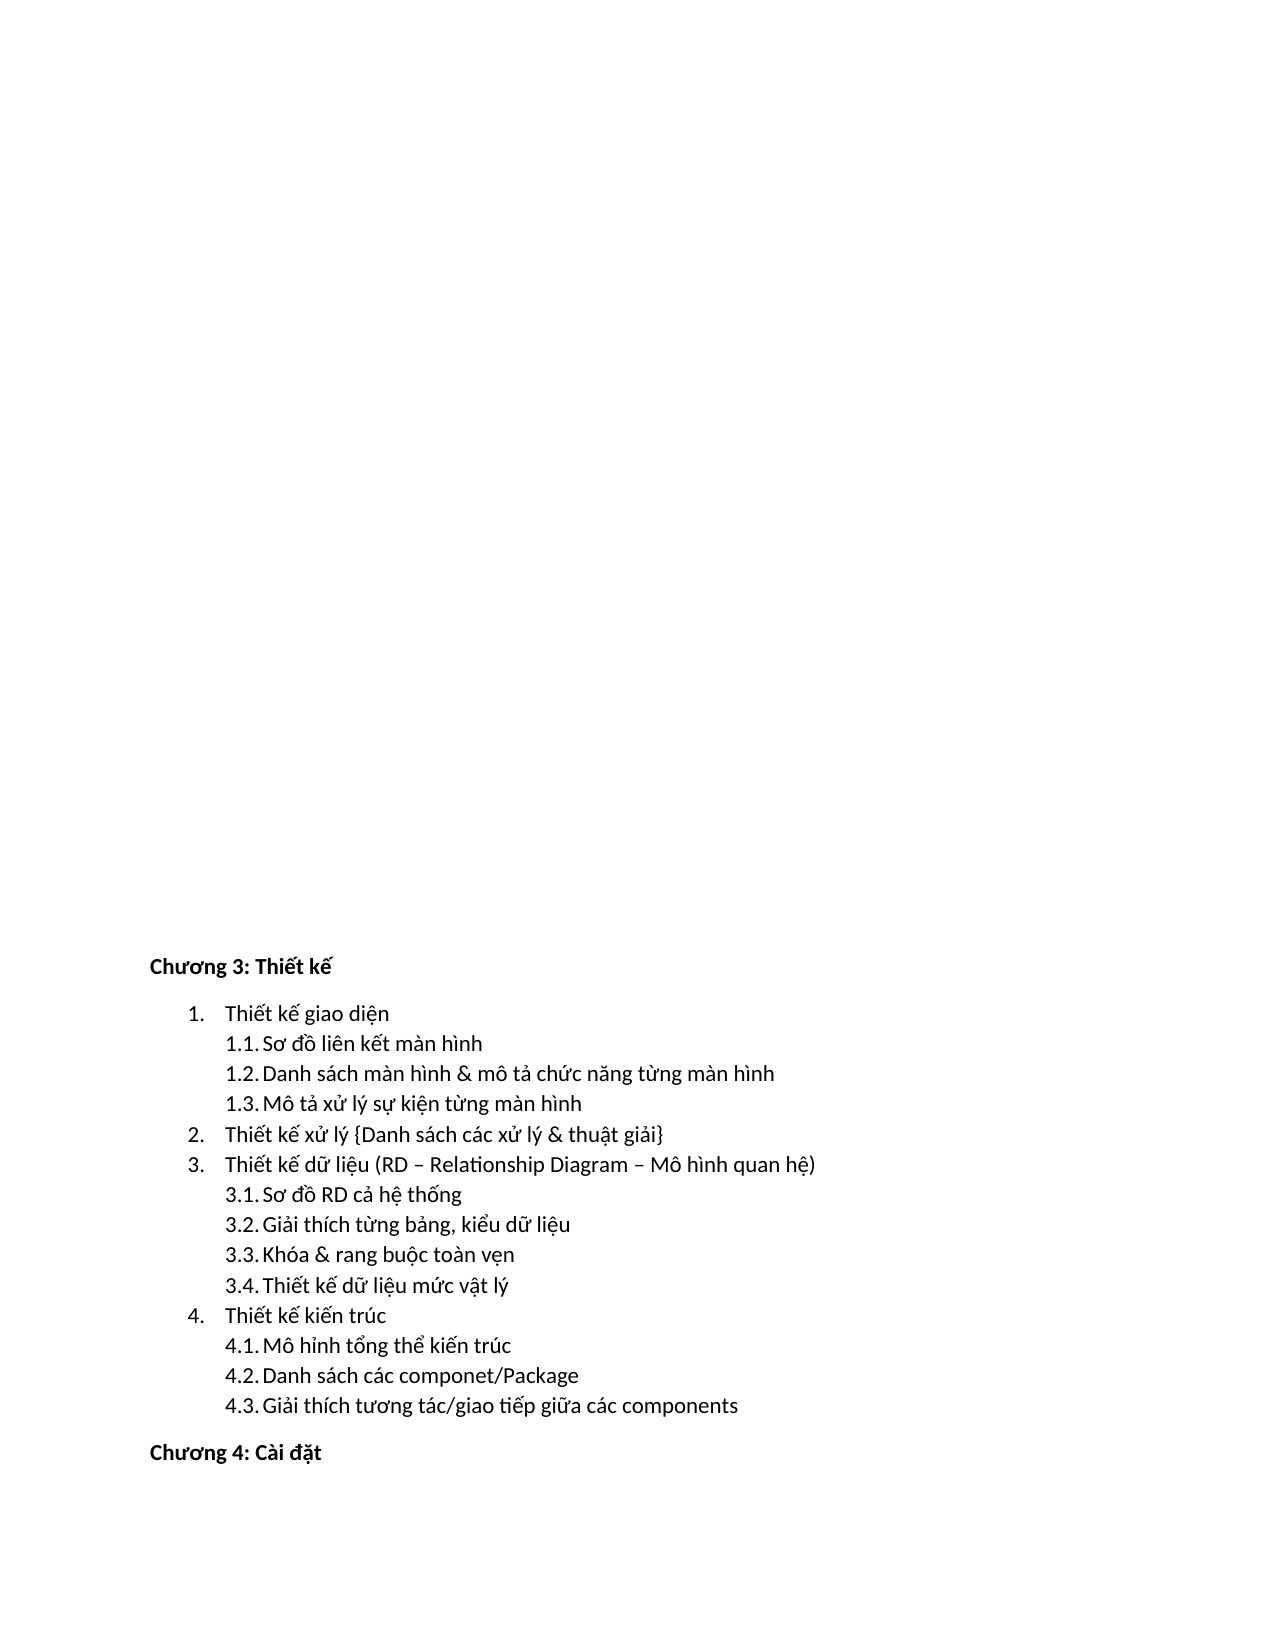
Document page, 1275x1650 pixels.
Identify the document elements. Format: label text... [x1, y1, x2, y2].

list Khóa & rang buộc toàn vẹn [225, 1241, 1125, 1269]
list Thiết kế dữ liệu mức vật lý [225, 1271, 1125, 1299]
list Giải thích từng bảng, kiểu dữ liệu [225, 1210, 1125, 1238]
list Sơ đồ liên kết màn hình [225, 1029, 1125, 1057]
text Chương 4: Cài đặt [150, 1438, 1125, 1467]
list Thiết kế kiến trúc [187, 1301, 1125, 1329]
list Mô hỉnh tổng thể kiến trúc [225, 1331, 1125, 1359]
list Mô tả xử lý sự kiện từng màn hình [225, 1089, 1125, 1118]
list Thiết kế giao diện [187, 999, 1125, 1027]
list Danh sách màn hình & mô tả chức năng từng màn hình [225, 1059, 1125, 1087]
list Thiết kế xử lý {Danh sách các xử lý & thuật giải} [187, 1120, 1125, 1148]
list Sơ đồ RD cả hệ thống [225, 1180, 1125, 1208]
list Thiết kế dữ liệu (RD – Relationship Diagram – Mô hình quan hệ) [187, 1150, 1125, 1178]
list Danh sách các componet/Package [225, 1361, 1125, 1389]
list Giải thích tương tác/giao tiếp giữa các components [225, 1392, 1125, 1420]
text Chương 3: Thiết kế [150, 952, 1125, 980]
